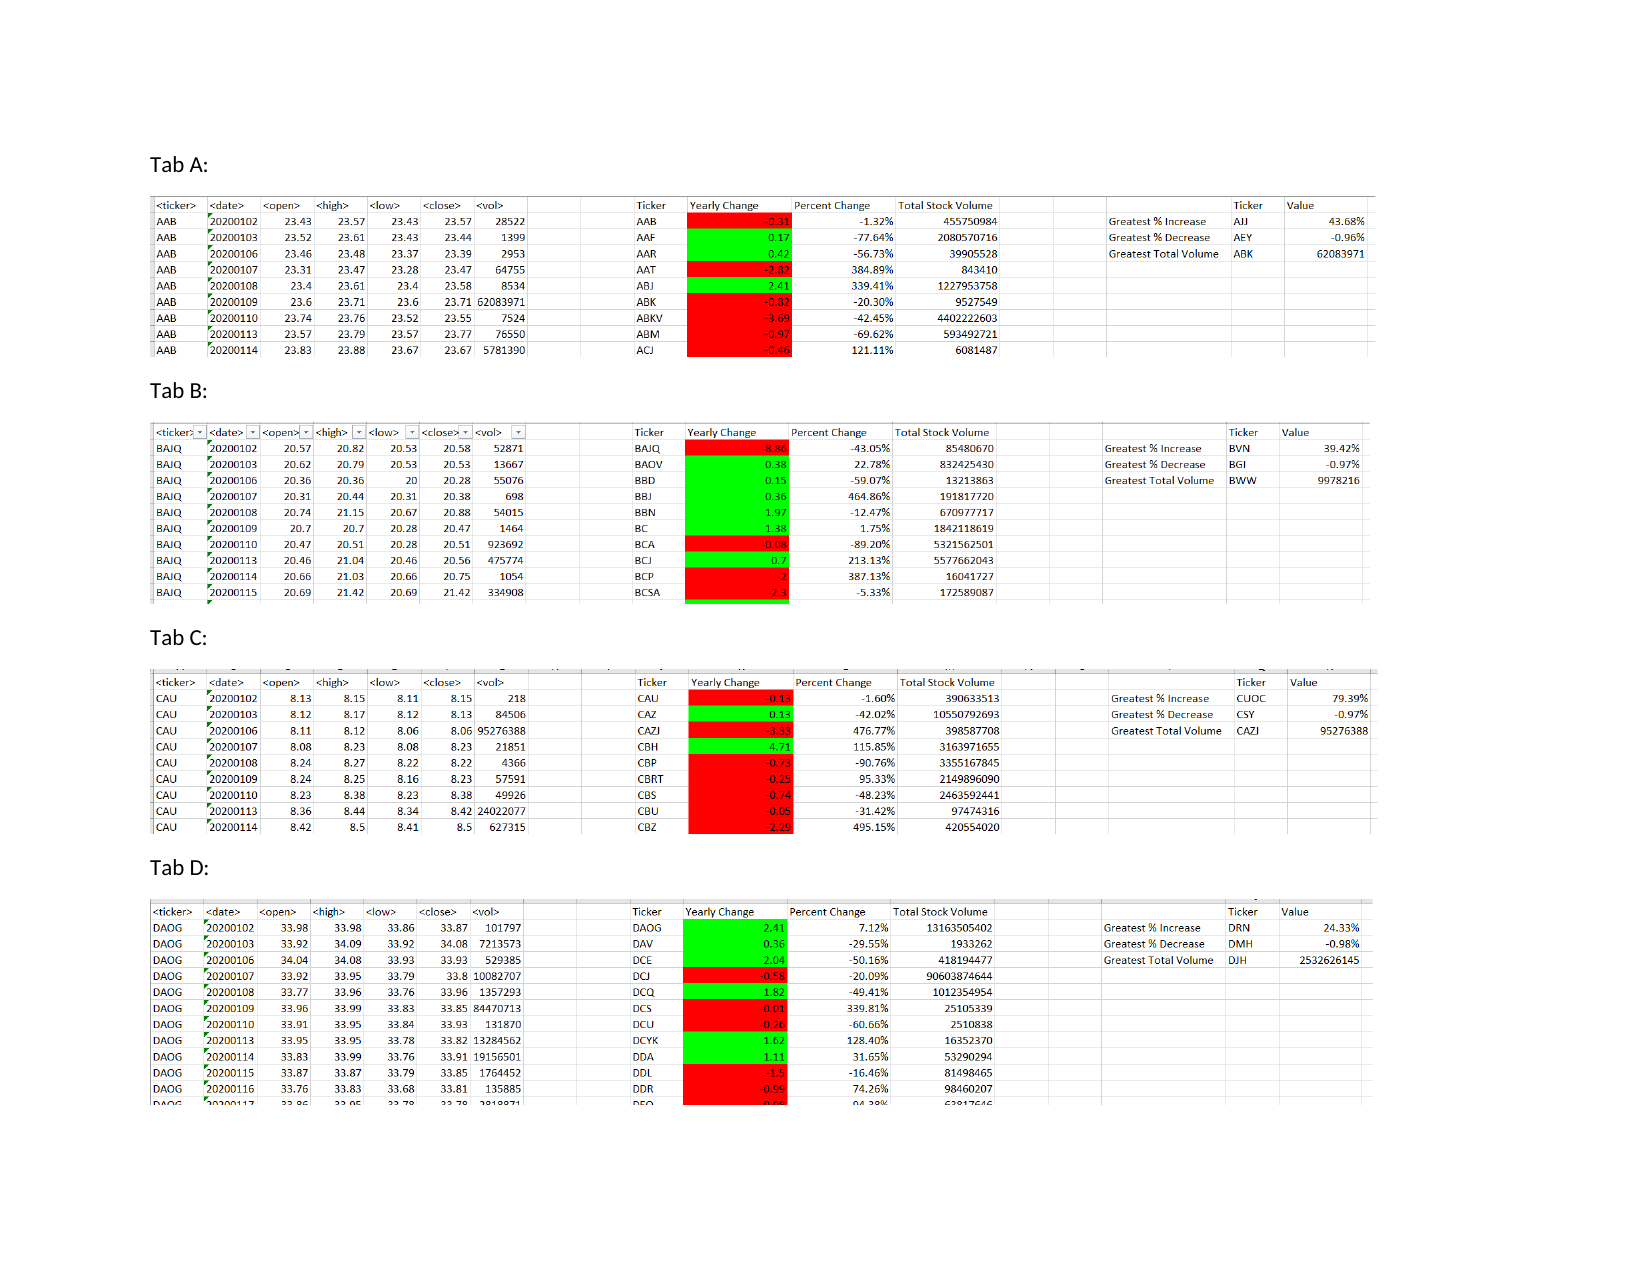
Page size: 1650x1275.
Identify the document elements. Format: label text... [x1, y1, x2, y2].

picture [150, 669, 1378, 834]
text Tab A: [150, 150, 1500, 178]
picture [150, 196, 1376, 357]
text Tab B: [150, 376, 1500, 404]
picture [150, 899, 1373, 1105]
text Tab D: [150, 853, 1500, 881]
picture [150, 422, 1370, 604]
text Tab C: [150, 623, 1500, 651]
